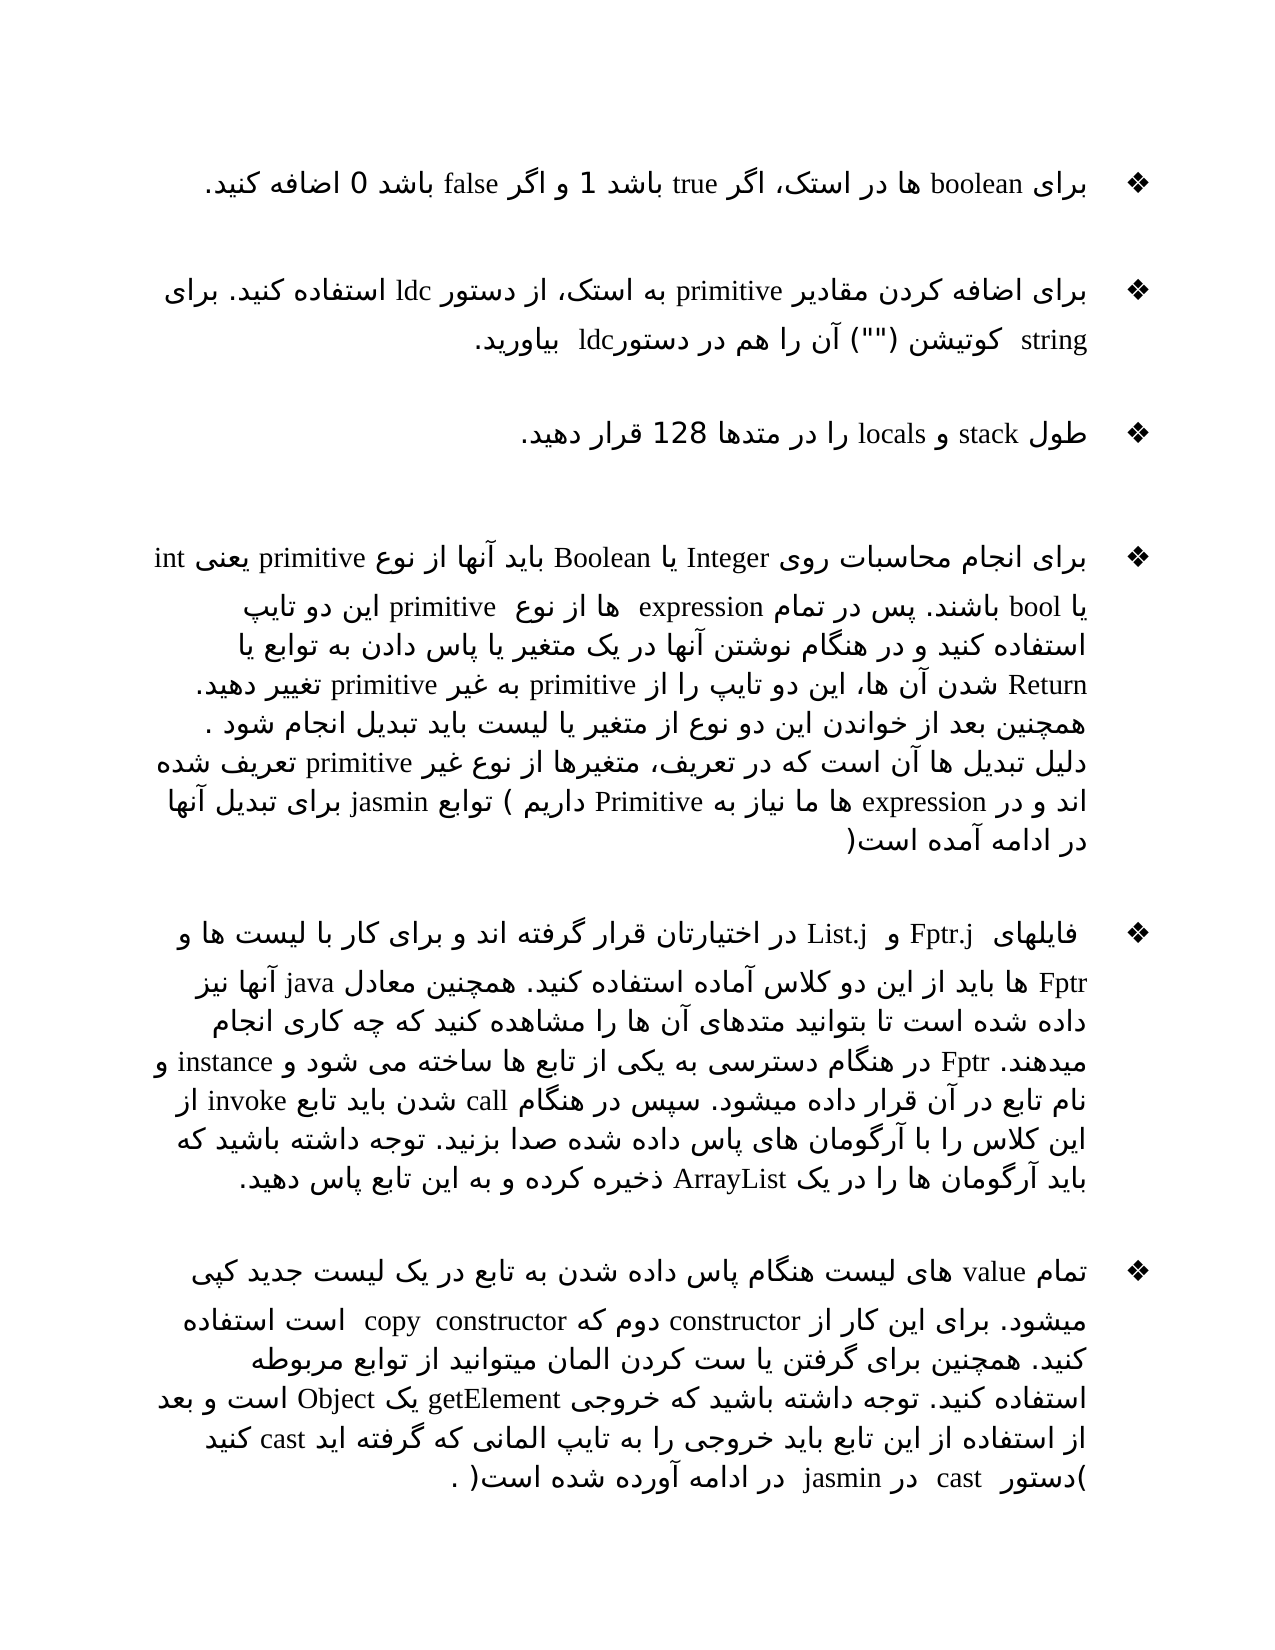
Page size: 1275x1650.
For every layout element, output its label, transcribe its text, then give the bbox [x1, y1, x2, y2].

list تمام value های لیست هنگام پاس داده شدن به تابع در یک لیست جدید کپی میشود. برای این کار از constructor دوم که copy constructor است استفاده کنید. همچنین برای گرفتن یا ست کردن المان میتوانید از توابع مربوطه استفاده کنید. توجه داشته باشید که خروجی getElement یک Object است و بعد از استفاده از این تابع باید خروجی را به تایپ المانی که گرفته اید cast کنید )دستور cast در jasmin در ادامه آورده شده است( . [150, 1239, 1125, 1494]
list برای اضافه کردن مقادیر primitive به استک، از دستور ldc استفاده کنید. برای string کوتیشن ("") آن را هم در دستورldc بیاورید. [150, 257, 1125, 356]
list فایلهای Fptr.j و List.j در اختیارتان قرار گرفته اند و برای کار با لیست ها و Fptr ها باید از این دو کلاس آماده استفاده کنید. همچنین معادل java آنها نیز داده شده است تا بتوانید متدهای آن ها را مشاهده کنید که چه کاری انجام میدهند. Fptr در هنگام دسترسی به یکی از تابع ها ساخته می شود و instance و نام تابع در آن قرار داده میشود. سپس در هنگام call شدن باید تابع invoke از این کلاس را با آرگومان های پاس داده شده صدا بزنید. توجه داشته باشید که باید آرگومان ها را در یک ArrayList ذخیره کرده و به این تابع پاس دهید. [150, 901, 1125, 1195]
list برای boolean ها در استک، اگر true باشد 1 و اگر false باشد 0 اضافه کنید. [150, 150, 1125, 210]
list برای انجام محاسبات روی Integer یا Boolean باید آنها از نوع primitive یعنی int یا bool باشند. پس در تمام expression ها از نوع primitive این دو تایپ استفاده کنید و در هنگام نوشتن آنها در یک متغیر یا پاس دادن به توابع یا Return شدن آن ها، این دو تایپ را از primitive به غیر primitive تغییر دهید. همچنین بعد از خواندن این دو نوع از متغیر یا لیست باید تبدیل انجام شود . دلیل تبدیل ها آن است که در تعریف، متغیرها از نوع غیر primitive تعریف شده اند و در expression ها ما نیاز به Primitive داریم ) توابع jasmin برای تبدیل آنها در ادامه آمده است( [150, 524, 1125, 857]
list طول stack و locals را در متدها 128 قرار دهید. [150, 400, 1125, 460]
